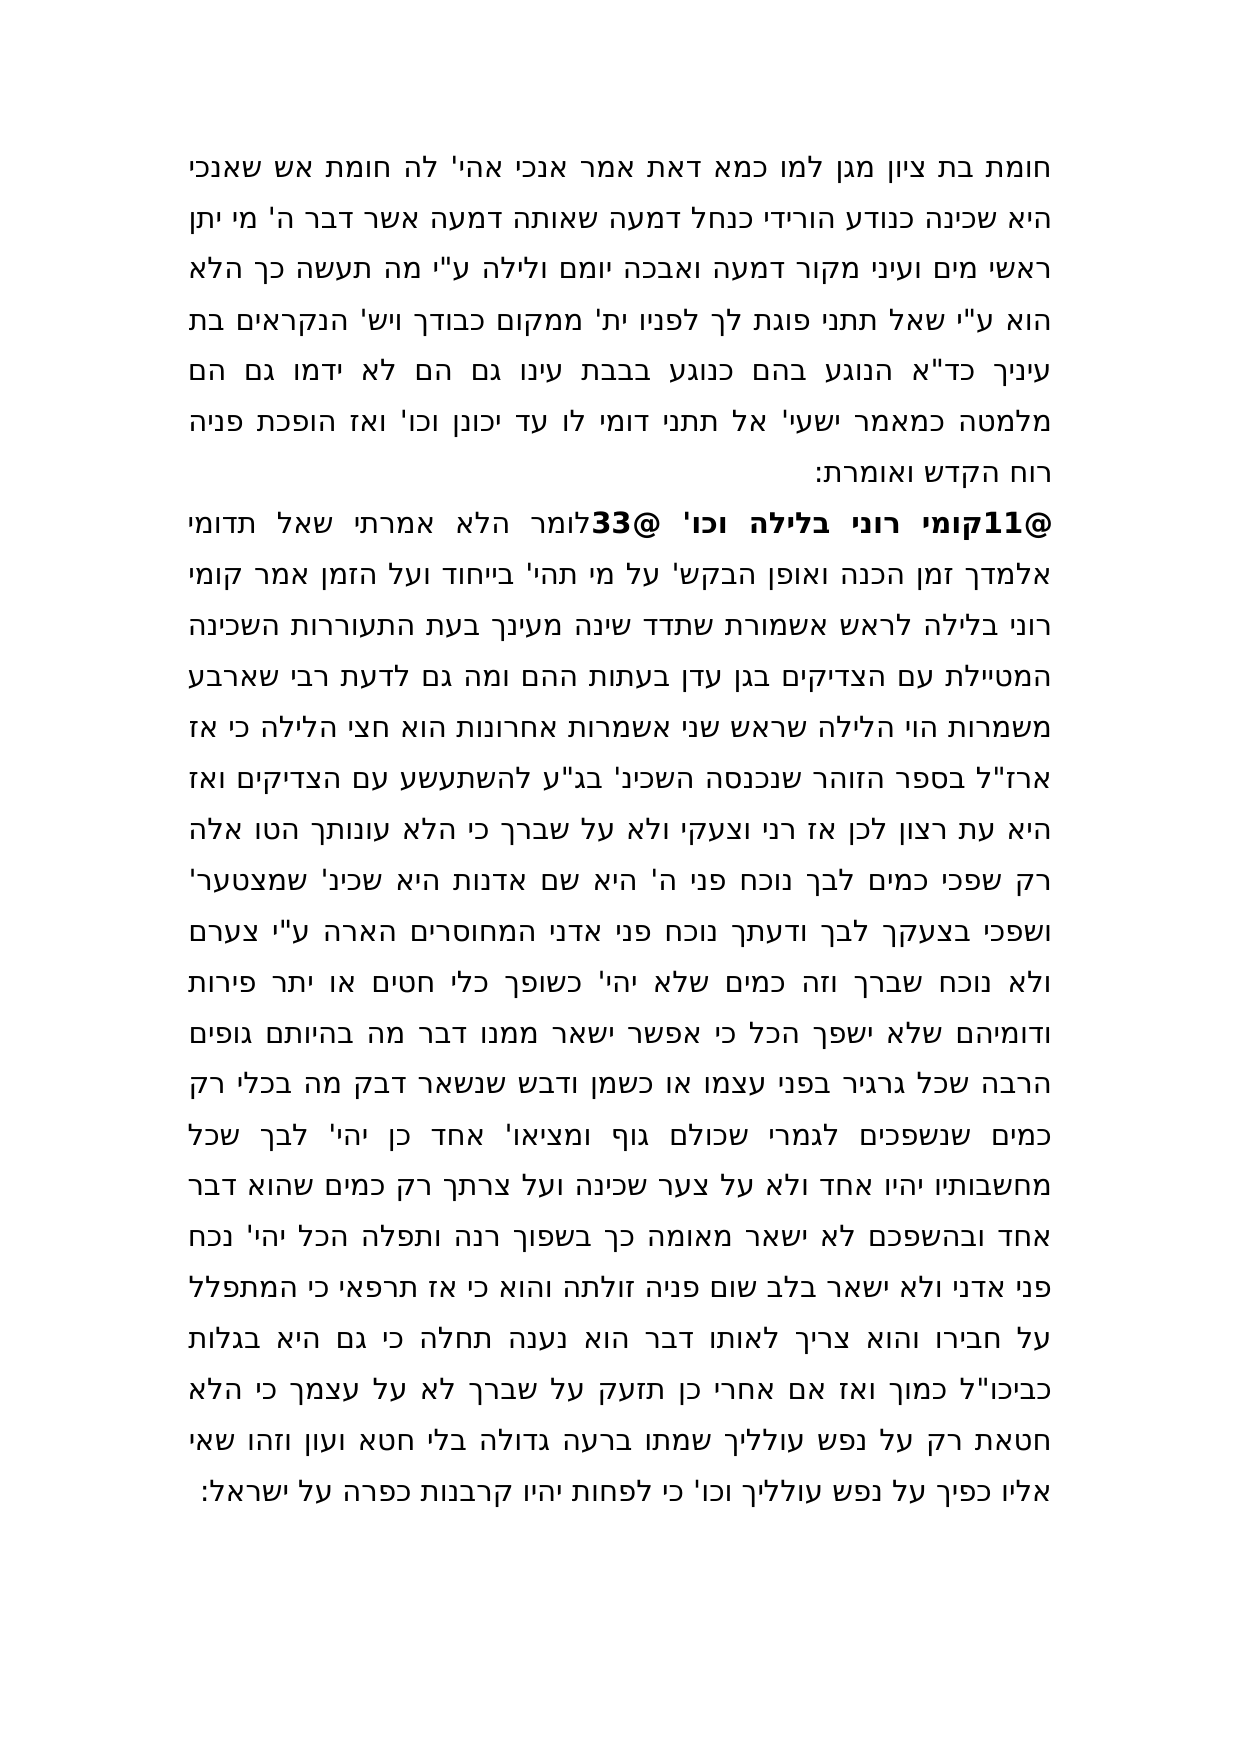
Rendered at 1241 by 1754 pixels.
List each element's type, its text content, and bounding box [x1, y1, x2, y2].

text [187, 150, 1053, 489]
text @11קומי רוני בלילה וכו' @33לומר הלא אמרתי שאל תדומי אלמדך זמן הכנה ואופן הבקש' על מי תהי' בייחוד ועל הזמן אמר קומי רוני בלילה לראש אשמורת שתדד שינה מעינך בעת התעוררות השכינה המטיילת עם הצדיקים בגן עדן בעתות ההם ומה גם לדעת רבי שארבע משמרות הוי הלילה שראש שני אשמרות אחרונות הוא חצי הלילה כי אז ארז"ל בספר הזוהר שנכנסה השכינ' בג"ע להשתעשע עם הצדיקים ואז היא עת רצון לכן אז רני וצעקי ולא על שברך כי הלא עונותך הטו אלה רק שפכי כמים לבך נוכח פני ה' היא שם אדנות היא שכינ' שמצטער' ושפכי בצעקך לבך ודעתך נוכח פני אדני המחוסרים הארה ע"י צערם ולא נוכח שברך וזה כמים שלא יהי' כשופך כלי חטים או יתר פירות ודומיהם שלא ישפך הכל כי אפשר ישאר ממנו דבר מה בהיותם גופים הרבה שכל גרגיר בפני עצמו או כשמן ודבש שנשאר דבק מה בכלי רק כמים שנשפכים לגמרי שכולם גוף ומציאו' אחד כן יהי' לבך שכל מחשבותיו יהיו אחד ולא על צער שכינה ועל צרתך רק כמים שהוא דבר אחד ובהשפכם לא ישאר מאומה כך בשפוך רנה ותפלה הכל יהי' נכח פני אדני ולא ישאר בלב שום פניה זולתה והוא כי אז תרפאי כי המתפלל על חבירו והוא צריך לאותו דבר הוא נענה תחלה כי גם היא בגלות כביכו"ל כמוך ואז אם אחרי כן תזעק על שברך לא על עצמך כי הלא חטאת רק על נפש עולליך שמתו ברעה גדולה בלי חטא ועון וזהו שאי אליו כפיך על נפש עולליך וכו' כי לפחות יהיו קרבנות כפרה על ישראל: [187, 507, 1053, 1508]
